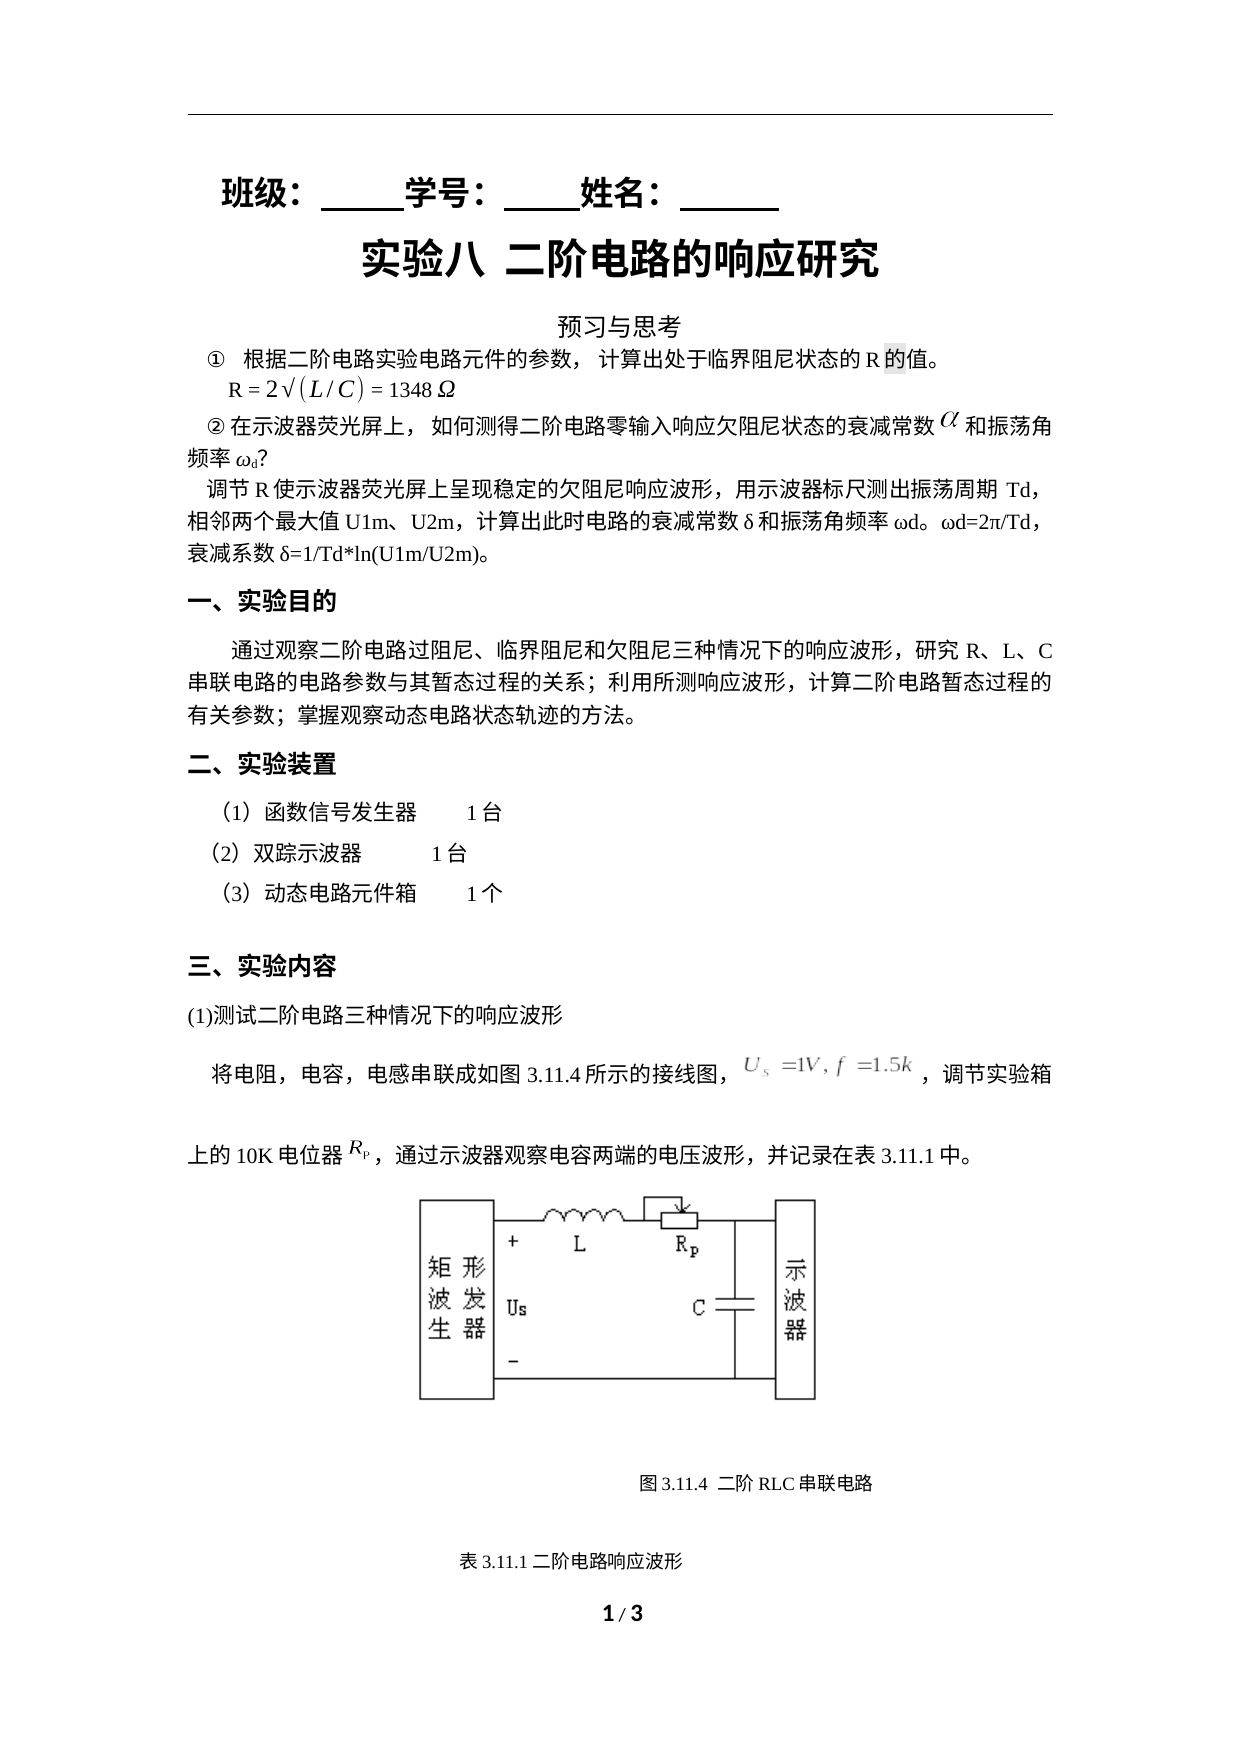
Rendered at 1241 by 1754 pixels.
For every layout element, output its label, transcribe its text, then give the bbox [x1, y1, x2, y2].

text （1）函数信号发生器 1台 [187, 795, 1053, 827]
list 根据二阶电路实验电路元件的参数， 计算出处于临界阻尼状态的R的值。 [206, 342, 1053, 374]
text 表3.11.1 二阶电路响应波形 [187, 1544, 1053, 1577]
text 实验八 二阶电路的响应研究 [187, 223, 1053, 288]
text 预习与思考 [187, 315, 1053, 342]
text ②在示波器荧光屏上， 如何测得二阶电路零输入响应欠阻尼状态的衰减常数和振荡角频率ωd？ [187, 404, 1053, 472]
text 将电阻，电容，电感串联成如图3.11.4所示的接线图，，调节实验箱上的10K电位器，通过示波器观察电容两端的电压波形，并记录在表3.11.1中。 [187, 1038, 1053, 1184]
text R = = 1348 [187, 374, 1053, 404]
text 班级： 学号： 姓名： [187, 158, 1053, 223]
text (1)测试二阶电路三种情况下的响应波形 [187, 997, 1053, 1030]
text 三、实验内容 [187, 932, 1053, 997]
text （3）动态电路元件箱 1个 [187, 876, 1053, 908]
text 调节R使示波器荧光屏上呈现稳定的欠阻尼响应波形，用示波器标尺测出振荡周期Td，相邻两个最大值U1m、U2m，计算出此时电路的衰减常数δ和振荡角频率ωd。ωd=2π/Td，衰减系数δ=1/Td*ln(U1m/U2m)。 [187, 472, 1053, 567]
text 通过观察二阶电路过阻尼、临界阻尼和欠阻尼三种情况下的响应波形，研究R、L、C串联电路的电路参数与其暂态过程的关系；利用所测响应波形，计算二阶电路暂态过程的有关参数；掌握观察动态电路状态轨迹的方法。 [187, 632, 1053, 730]
picture [393, 1192, 830, 1422]
text 二、实验装置 [187, 730, 1053, 795]
text 一、实验目的 [187, 567, 1053, 632]
text （2）双踪示波器 1台 [187, 835, 1053, 868]
